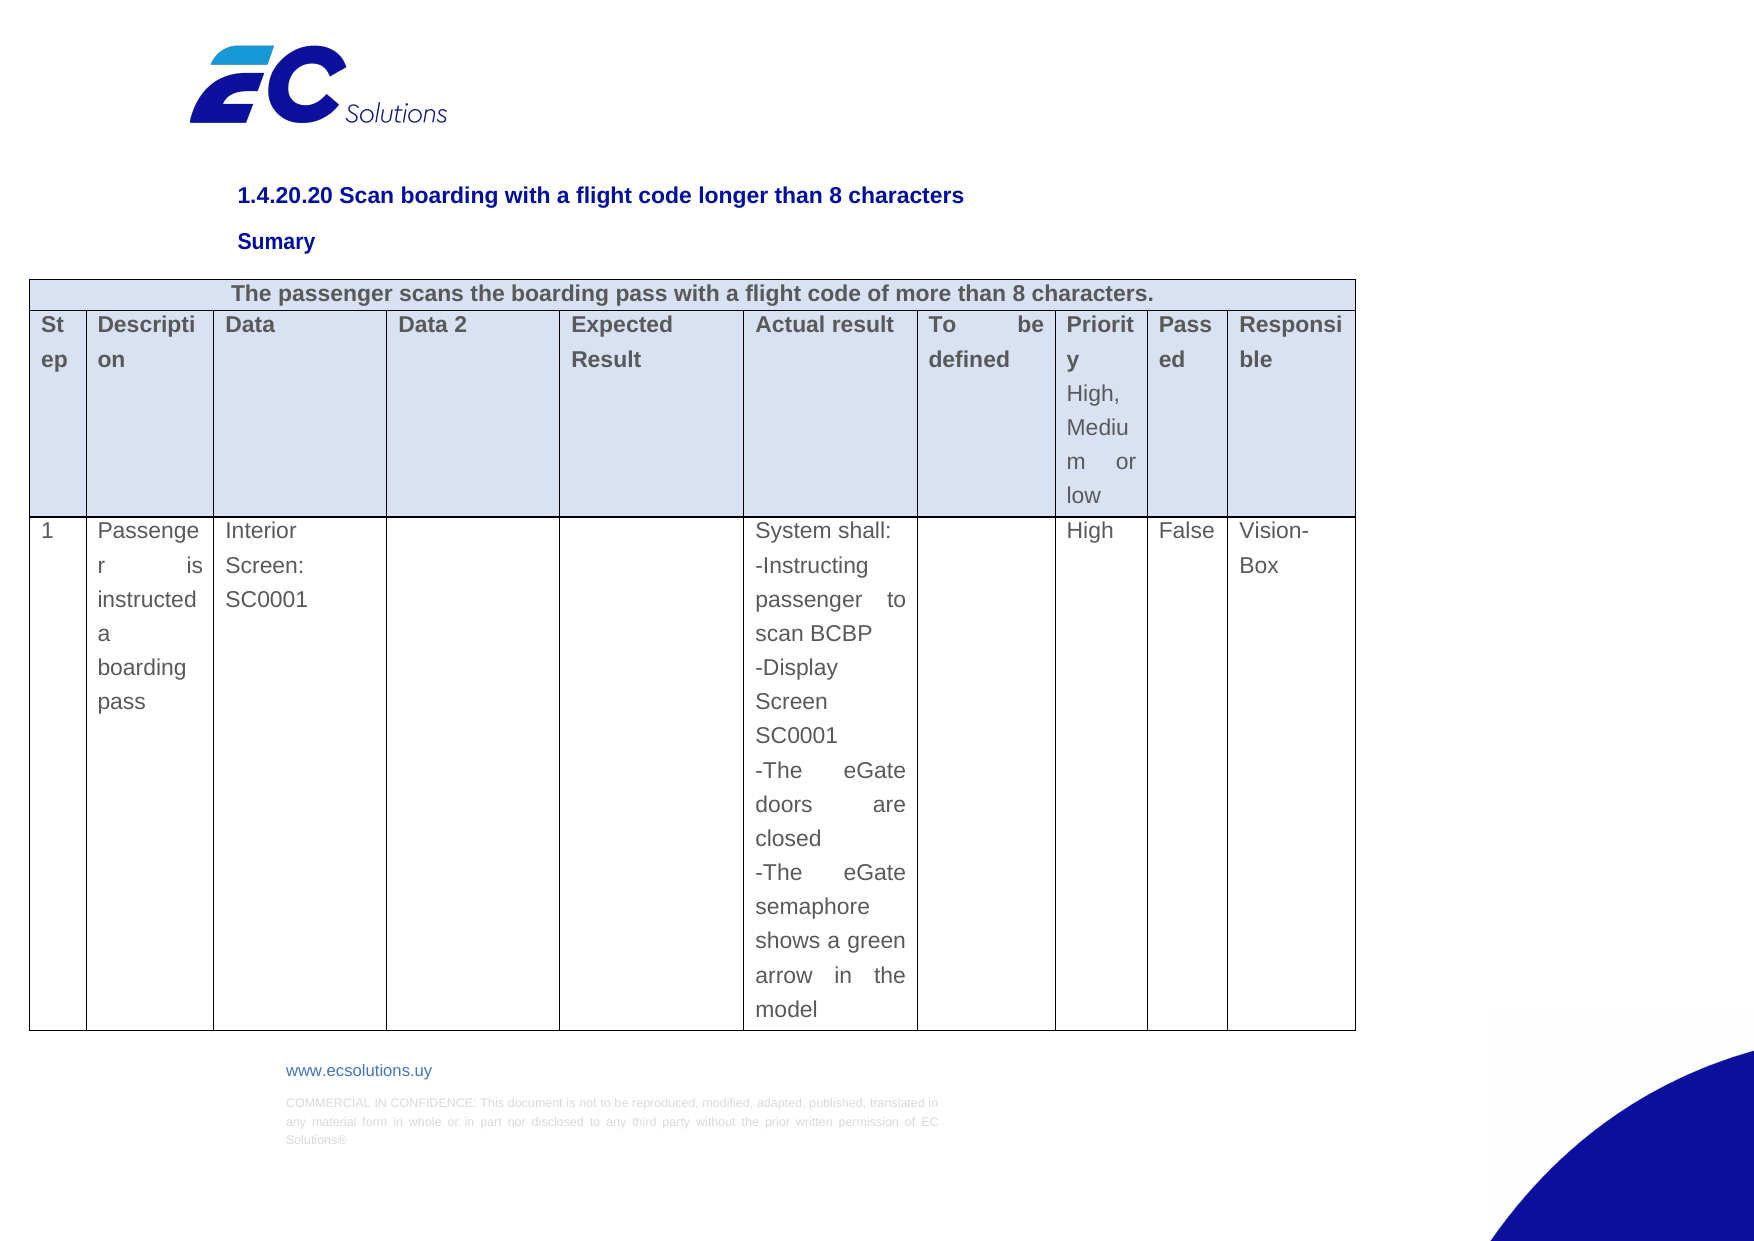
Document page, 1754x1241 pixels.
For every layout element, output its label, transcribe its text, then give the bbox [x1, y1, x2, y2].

table_cell [387, 518, 559, 1030]
table_cell Expected Result [560, 311, 743, 516]
table_cell Responsible [1228, 311, 1355, 516]
table_cell [560, 518, 743, 1030]
table_cell [918, 518, 1055, 1030]
table_cell False [1148, 518, 1227, 1030]
table_cell Vision-Box [1228, 518, 1355, 1030]
table_cell Step [30, 311, 86, 516]
table_cell To be defined [918, 311, 1055, 516]
picture [189, 45, 448, 123]
subtitle 1.4.20.20 Scan boarding with a flight code longer than 8 characters [237, 182, 1503, 208]
table_cell Passenger is instructed a boarding pass [87, 518, 213, 1030]
table_cell Data [214, 311, 386, 516]
table_cell 1 [30, 518, 86, 1030]
table_cell Actual result [744, 311, 917, 516]
table_cell Passed [1148, 311, 1227, 516]
table_cell Interior Screen: SC0001 [214, 518, 386, 1030]
text Sumary [177, 228, 1503, 254]
table_header The passenger scans the boarding pass with a flight code of more than 8 characters. [30, 280, 1355, 310]
picture [1488, 1008, 1754, 1241]
table_cell Description [87, 311, 213, 516]
table_cell High [1056, 518, 1147, 1030]
table_cell Data 2 [387, 311, 559, 516]
table_cell Priority High, Medium or low [1056, 311, 1147, 516]
